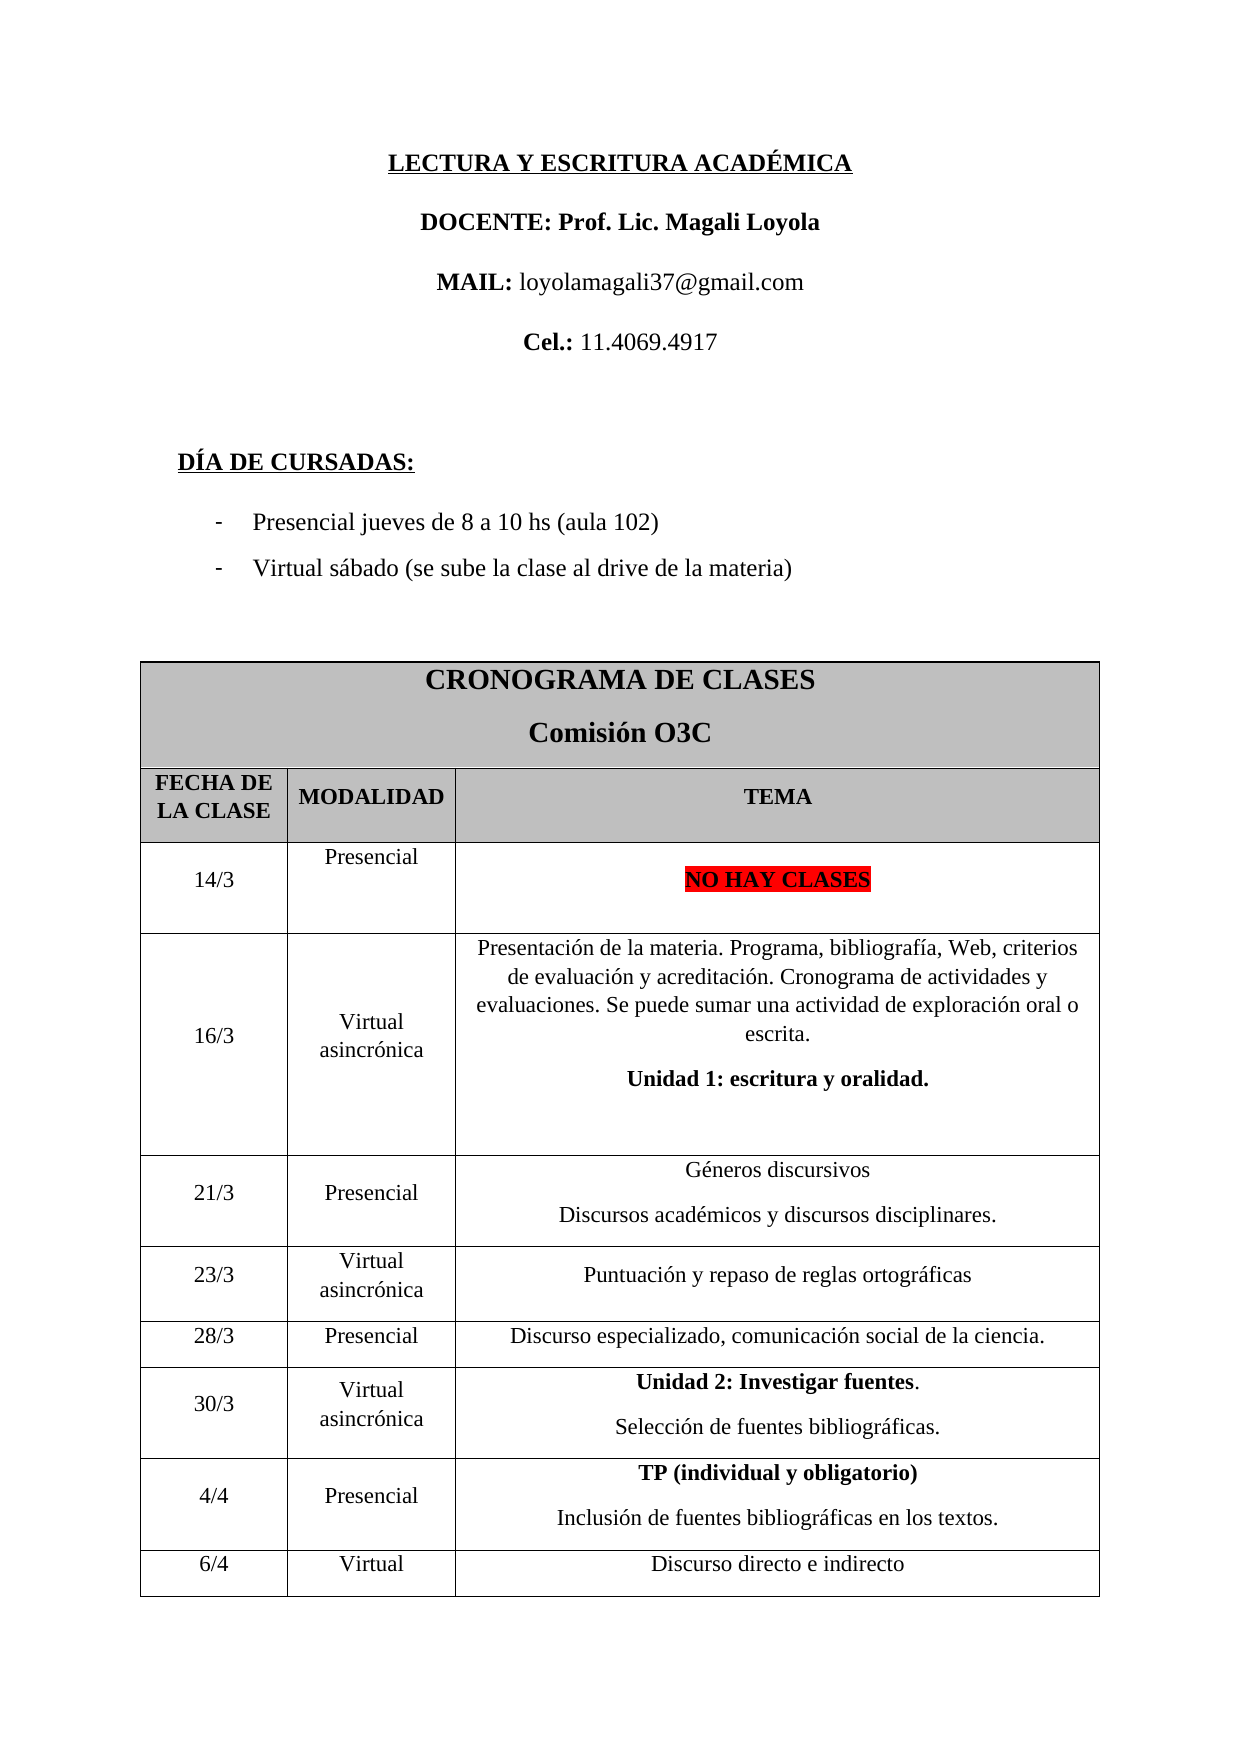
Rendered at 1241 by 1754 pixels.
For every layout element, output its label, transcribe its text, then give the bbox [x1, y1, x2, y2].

table_cell Virtual asincrónica [288, 1551, 455, 1596]
text Cel.: 11.4069.4917 [177, 327, 1063, 356]
table_cell 30/3 [141, 1368, 287, 1458]
list Presencial jueves de 8 a 10 hs (aula 102) [215, 506, 1063, 537]
text DOCENTE: Prof. Lic. Magali Loyola [177, 207, 1063, 236]
list Virtual sábado (se sube la clase al drive de la materia) [215, 552, 1063, 583]
table_cell Presentación de la materia. Programa, bibliografía, Web, criterios de evaluación y acreditación. Cronograma de actividades y evaluaciones. Se puede sumar una actividad de exploración oral o escrita. Unidad 1: escritura y oralidad. [456, 934, 1099, 1155]
table_cell Presencial [288, 843, 455, 933]
table_cell NO HAY CLASES [456, 843, 1099, 933]
table_cell Presencial [288, 1156, 455, 1246]
table_cell Puntuación y repaso de reglas ortográficas [456, 1247, 1099, 1321]
table_cell 28/3 [141, 1322, 287, 1367]
table_cell 14/3 [141, 843, 287, 933]
table_cell Virtual asincrónica [288, 1247, 455, 1321]
text MAIL: loyolamagali37@gmail.com [177, 267, 1063, 296]
table_cell 4/4 [141, 1459, 287, 1549]
table_cell TEMA [456, 769, 1099, 842]
table_cell 23/3 [141, 1247, 287, 1321]
table_cell Virtual asincrónica [288, 1368, 455, 1458]
table_cell 21/3 [141, 1156, 287, 1246]
table_cell Virtual asincrónica [288, 934, 455, 1155]
table_cell Discurso especializado, comunicación social de la ciencia. [456, 1322, 1099, 1367]
text LECTURA Y ESCRITURA ACADÉMICA [177, 148, 1063, 176]
table_cell Presencial [288, 1322, 455, 1367]
table_cell TP (individual y obligatorio) Inclusión de fuentes bibliográficas en los textos. [456, 1459, 1099, 1549]
table_cell Géneros discursivos Discursos académicos y discursos disciplinares. [456, 1156, 1099, 1246]
table_cell 16/3 [141, 934, 287, 1155]
table_cell FECHA DE LA CLASE [141, 769, 287, 842]
text DÍA DE CURSADAS: [177, 447, 1063, 475]
table_cell MODALIDAD [288, 769, 455, 842]
table_cell Unidad 2: Investigar fuentes. Selección de fuentes bibliográficas. [456, 1368, 1099, 1458]
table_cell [456, 1551, 1099, 1596]
table_header CRONOGRAMA DE CLASES Comisión O3C [141, 663, 1099, 767]
table_cell Presencial [288, 1459, 455, 1549]
table_cell 6/4 [141, 1551, 287, 1596]
